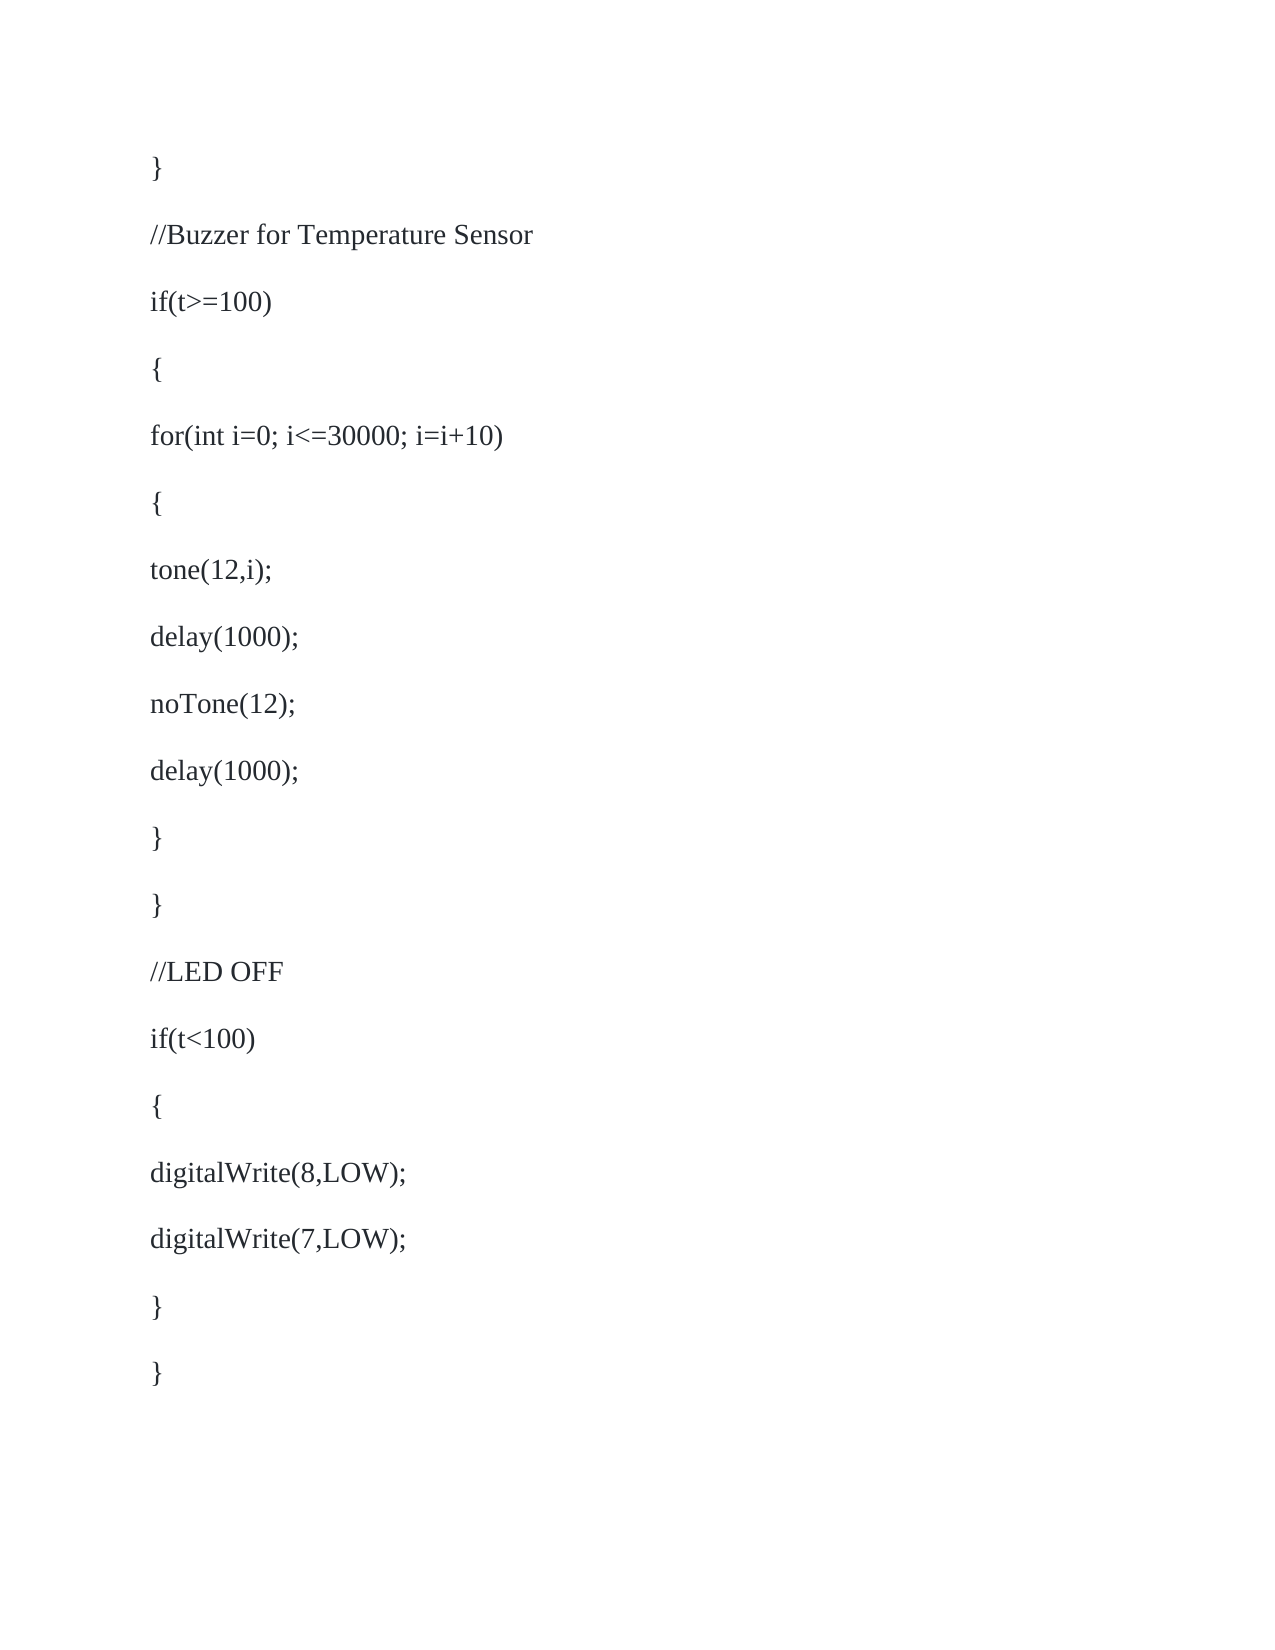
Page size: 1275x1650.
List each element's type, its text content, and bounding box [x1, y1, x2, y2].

text delay(1000); [150, 753, 1125, 786]
text //LED OFF [150, 954, 1125, 987]
text //Buzzer for Temperature Sensor [150, 217, 1125, 251]
text tone(12,i); [150, 552, 1125, 585]
text } [150, 820, 1125, 853]
text digitalWrite(7,LOW); [150, 1222, 1125, 1255]
text { [150, 1088, 1125, 1121]
text } [150, 887, 1125, 920]
text if(t<100) [150, 1021, 1125, 1054]
text } [150, 1289, 1125, 1322]
text { [150, 351, 1125, 384]
text digitalWrite(8,LOW); [150, 1155, 1125, 1188]
text for(int i=0; i<=30000; i=i+10) [150, 418, 1125, 451]
text { [150, 485, 1125, 518]
text if(t>=100) [150, 284, 1125, 317]
text } [150, 1356, 1125, 1389]
text noTone(12); [150, 686, 1125, 719]
text } [150, 150, 1125, 183]
text delay(1000); [150, 619, 1125, 652]
